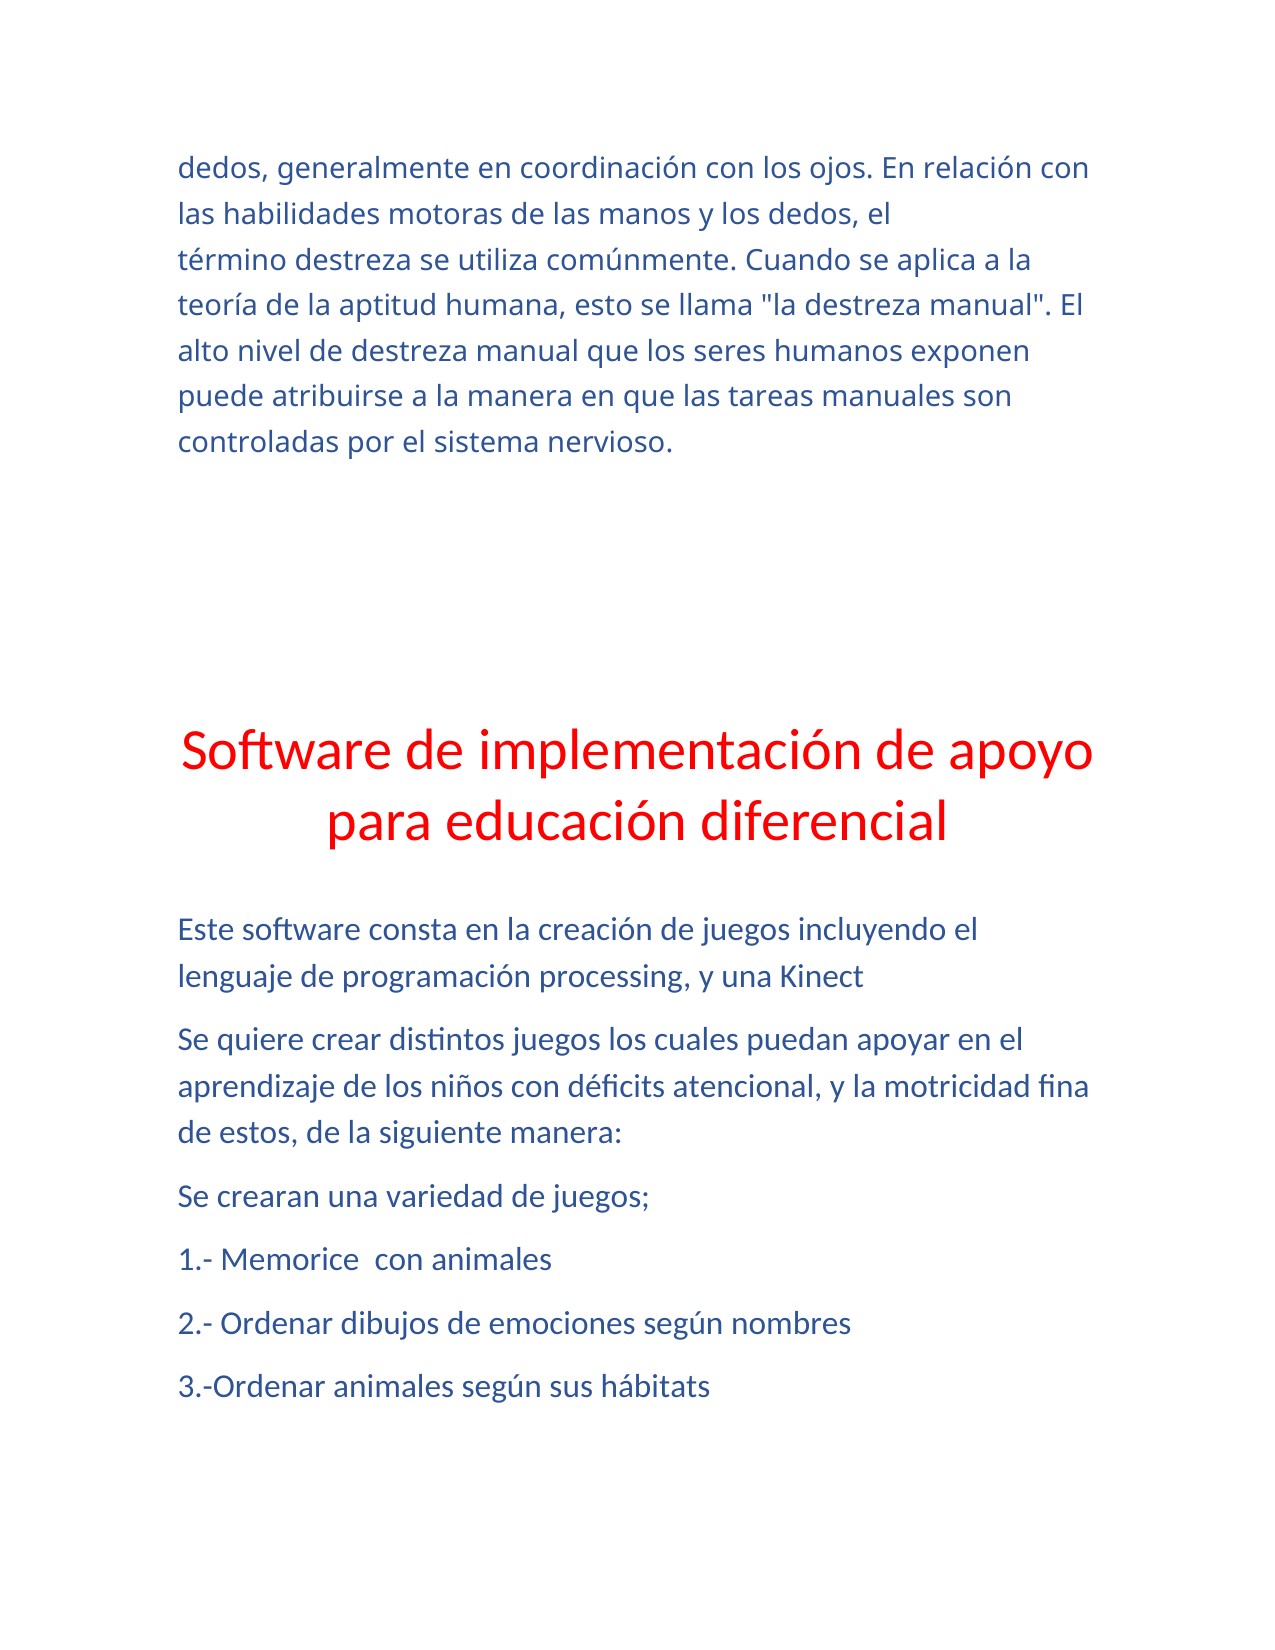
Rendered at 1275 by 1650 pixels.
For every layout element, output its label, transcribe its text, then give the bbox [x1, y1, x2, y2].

text Este software consta en la creación de juegos incluyendo el lenguaje de programación processing, y una Kinect [177, 908, 1098, 995]
text 1.- Memorice con animales [177, 1238, 1098, 1279]
text 3.-Ordenar animales según sus hábitats [177, 1365, 1098, 1406]
text Se crearan una variedad de juegos; [177, 1175, 1098, 1216]
text Se quiere crear distintos juegos los cuales puedan apoyar en el aprendizaje de los niños con déficits atencional, y la motricidad fina de estos, de la siguiente manera: [177, 1018, 1098, 1152]
title Software de implementación de apoyo para educación diferencial [177, 713, 1098, 855]
text 2.- Ordenar dibujos de emociones según nombres [177, 1302, 1098, 1343]
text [177, 148, 1098, 461]
